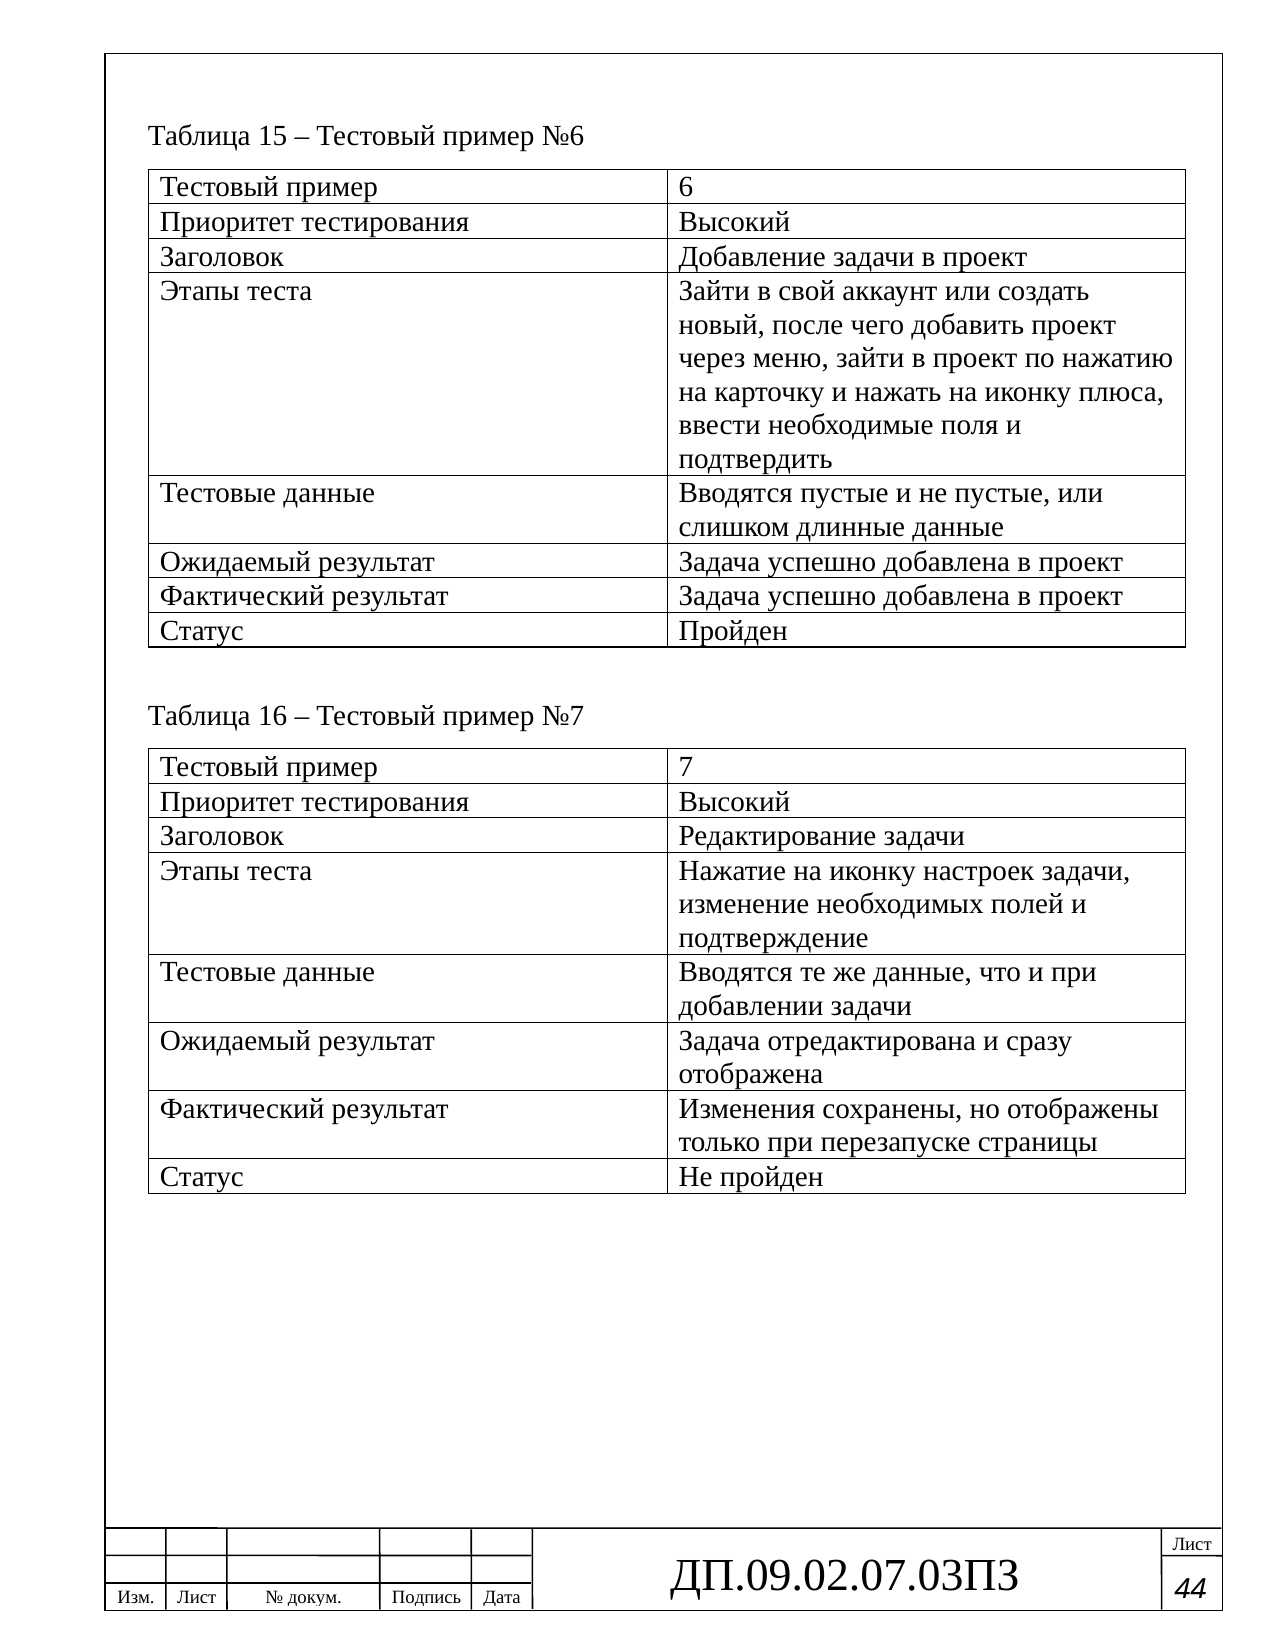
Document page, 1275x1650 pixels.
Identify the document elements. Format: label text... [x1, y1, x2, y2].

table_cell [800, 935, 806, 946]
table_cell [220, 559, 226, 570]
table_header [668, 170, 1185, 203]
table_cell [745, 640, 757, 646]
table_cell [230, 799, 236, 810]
text Таблица 16 – Тестовый пример №7 [148, 698, 1186, 731]
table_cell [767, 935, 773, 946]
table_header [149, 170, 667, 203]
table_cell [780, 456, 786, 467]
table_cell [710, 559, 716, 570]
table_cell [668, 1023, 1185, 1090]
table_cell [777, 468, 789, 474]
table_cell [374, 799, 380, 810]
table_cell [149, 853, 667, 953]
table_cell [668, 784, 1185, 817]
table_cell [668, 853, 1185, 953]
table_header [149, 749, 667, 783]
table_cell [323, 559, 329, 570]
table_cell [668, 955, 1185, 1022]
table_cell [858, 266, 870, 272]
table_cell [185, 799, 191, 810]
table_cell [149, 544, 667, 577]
text Таблица 15 – Тестовый пример №6 [148, 118, 1186, 152]
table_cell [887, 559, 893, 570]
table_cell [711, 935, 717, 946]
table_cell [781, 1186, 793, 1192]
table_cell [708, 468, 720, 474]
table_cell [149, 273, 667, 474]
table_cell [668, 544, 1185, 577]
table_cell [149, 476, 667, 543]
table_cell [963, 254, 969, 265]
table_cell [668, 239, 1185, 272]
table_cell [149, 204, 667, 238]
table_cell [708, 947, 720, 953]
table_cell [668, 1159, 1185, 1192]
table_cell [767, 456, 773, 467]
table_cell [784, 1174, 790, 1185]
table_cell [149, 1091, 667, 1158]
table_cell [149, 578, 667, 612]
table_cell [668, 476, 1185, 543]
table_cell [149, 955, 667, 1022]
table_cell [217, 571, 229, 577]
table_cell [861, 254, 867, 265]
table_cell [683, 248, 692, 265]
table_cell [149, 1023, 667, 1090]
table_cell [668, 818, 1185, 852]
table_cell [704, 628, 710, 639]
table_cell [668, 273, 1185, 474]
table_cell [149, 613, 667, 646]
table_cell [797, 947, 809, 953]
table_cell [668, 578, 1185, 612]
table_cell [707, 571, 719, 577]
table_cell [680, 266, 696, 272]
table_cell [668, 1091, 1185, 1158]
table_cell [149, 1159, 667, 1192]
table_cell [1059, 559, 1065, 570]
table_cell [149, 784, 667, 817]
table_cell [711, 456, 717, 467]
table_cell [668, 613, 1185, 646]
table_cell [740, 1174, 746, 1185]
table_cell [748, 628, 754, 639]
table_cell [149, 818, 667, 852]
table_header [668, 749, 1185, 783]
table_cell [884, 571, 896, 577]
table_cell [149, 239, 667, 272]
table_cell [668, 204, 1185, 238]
